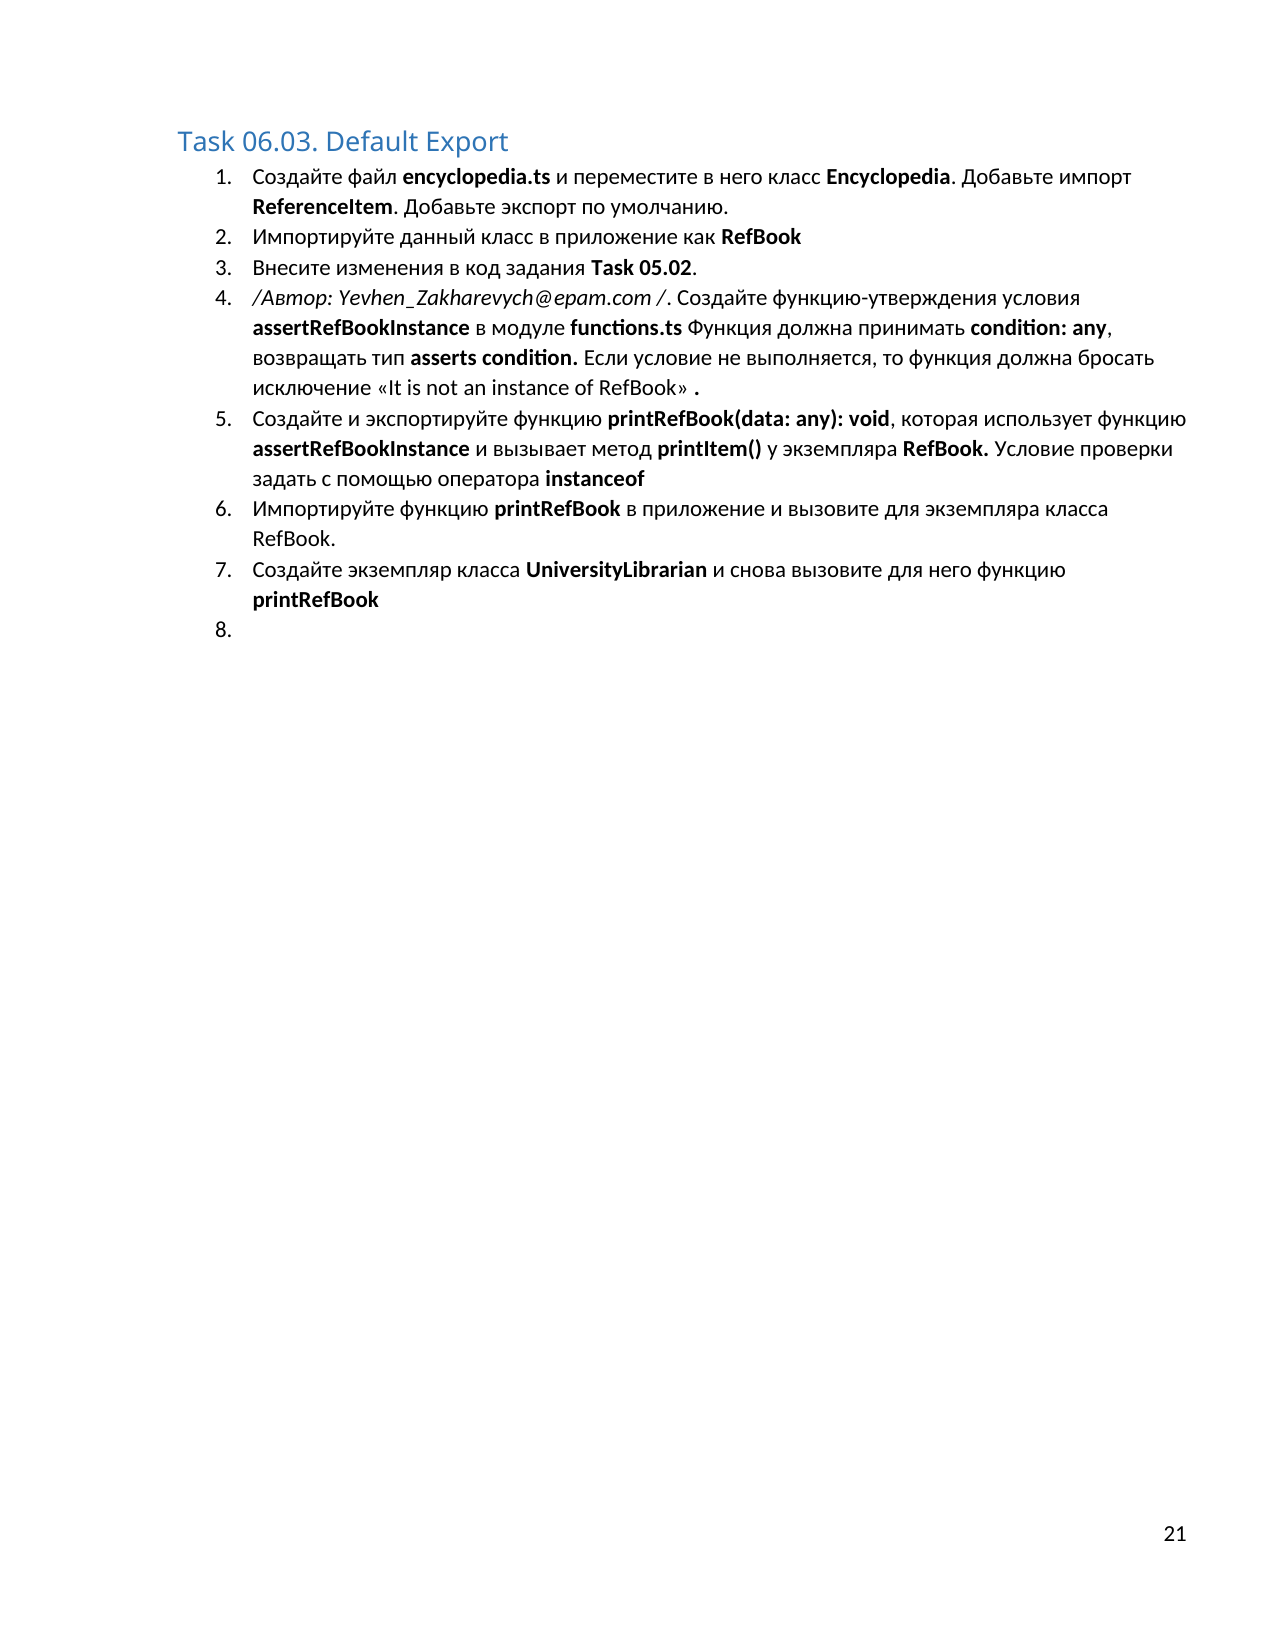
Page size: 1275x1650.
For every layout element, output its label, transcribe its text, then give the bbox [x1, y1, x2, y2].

list Создайте экземпляр класса UniversityLibrarian и снова вызовите для него функцию printRefBook [215, 555, 1186, 613]
list Создайте и экспортируйте функцию printRefBook(data: any): void, которая использует функцию assertRefBookInstance и вызывает метод printItem() у экземпляра RefBook. Условие проверки задать с помощью оператора instanceof [215, 404, 1186, 492]
list Импортируйте данный класс в приложение как RefBook [215, 222, 1186, 251]
list Внесите изменения в код задания Task 05.02. [215, 253, 1186, 281]
list Импортируйте функцию printRefBook в приложение и вызовите для экземпляра класса RefBook. [215, 494, 1186, 553]
subtitle Task 06.03. Default Export [177, 122, 1186, 159]
list Создайте файл encyclopedia.ts и переместите в него класс Encyclopedia. Добавьте импорт ReferenceItem. Добавьте экспорт по умолчанию. [215, 162, 1186, 220]
list /Автор: Yevhen_Zakharevych@epam.com /. Создайте функцию-утверждения условия assertRefBookInstance в модуле functions.ts Функция должна принимать condition: any, возвращать тип asserts condition. Если условие не выполняется, то функция должна бросать исключение «It is not an instance of RefBook» . [215, 283, 1186, 402]
